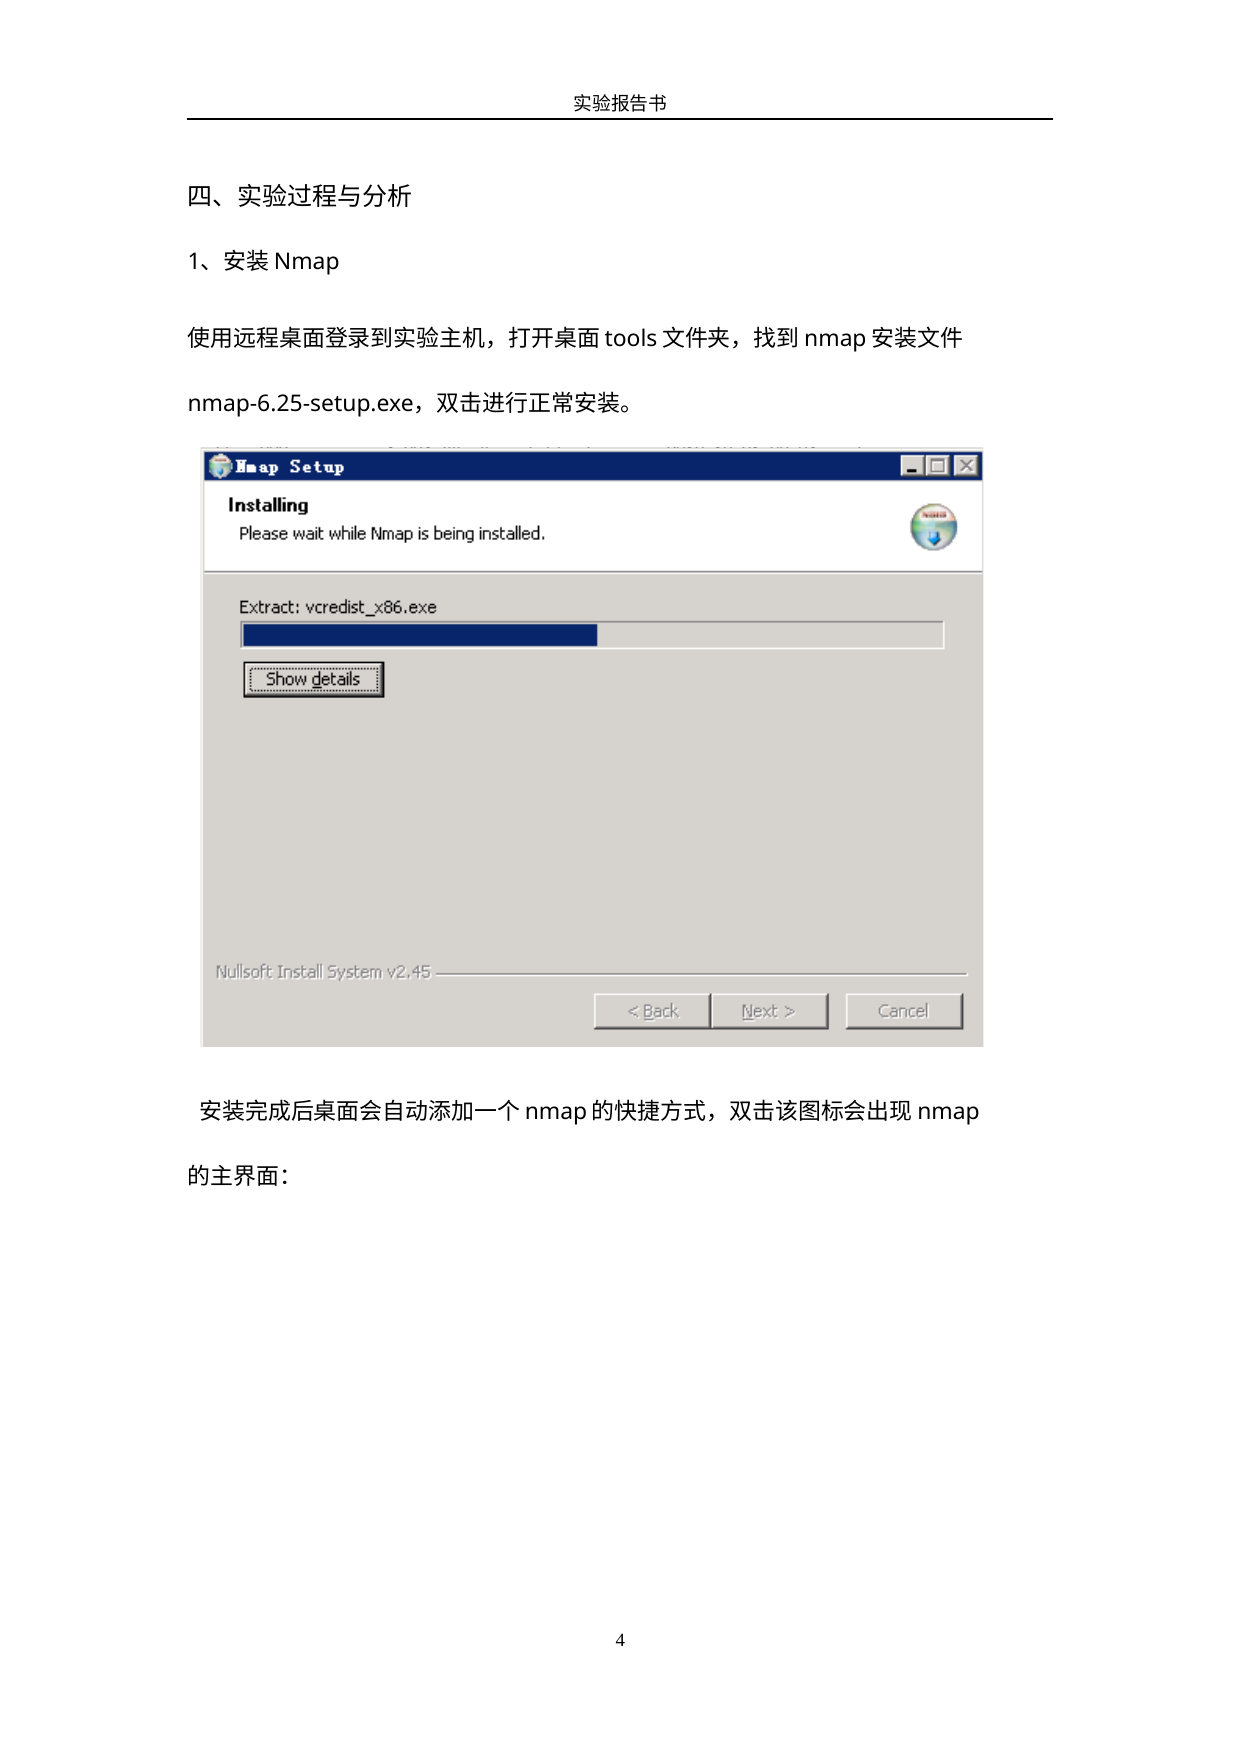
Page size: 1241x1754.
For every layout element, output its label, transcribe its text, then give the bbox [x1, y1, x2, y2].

text 四、实验过程与分析 [187, 162, 1053, 227]
picture [200, 447, 984, 1047]
text 1、安装Nmap [187, 227, 997, 292]
text 使用远程桌面登录到实验主机，打开桌面tools文件夹，找到nmap安装文件nmap-6.25-setup.exe，双击进行正常安装。 [187, 304, 997, 434]
text 安装完成后桌面会自动添加一个nmap的快捷方式，双击该图标会出现nmap的主界面： [187, 1077, 997, 1207]
